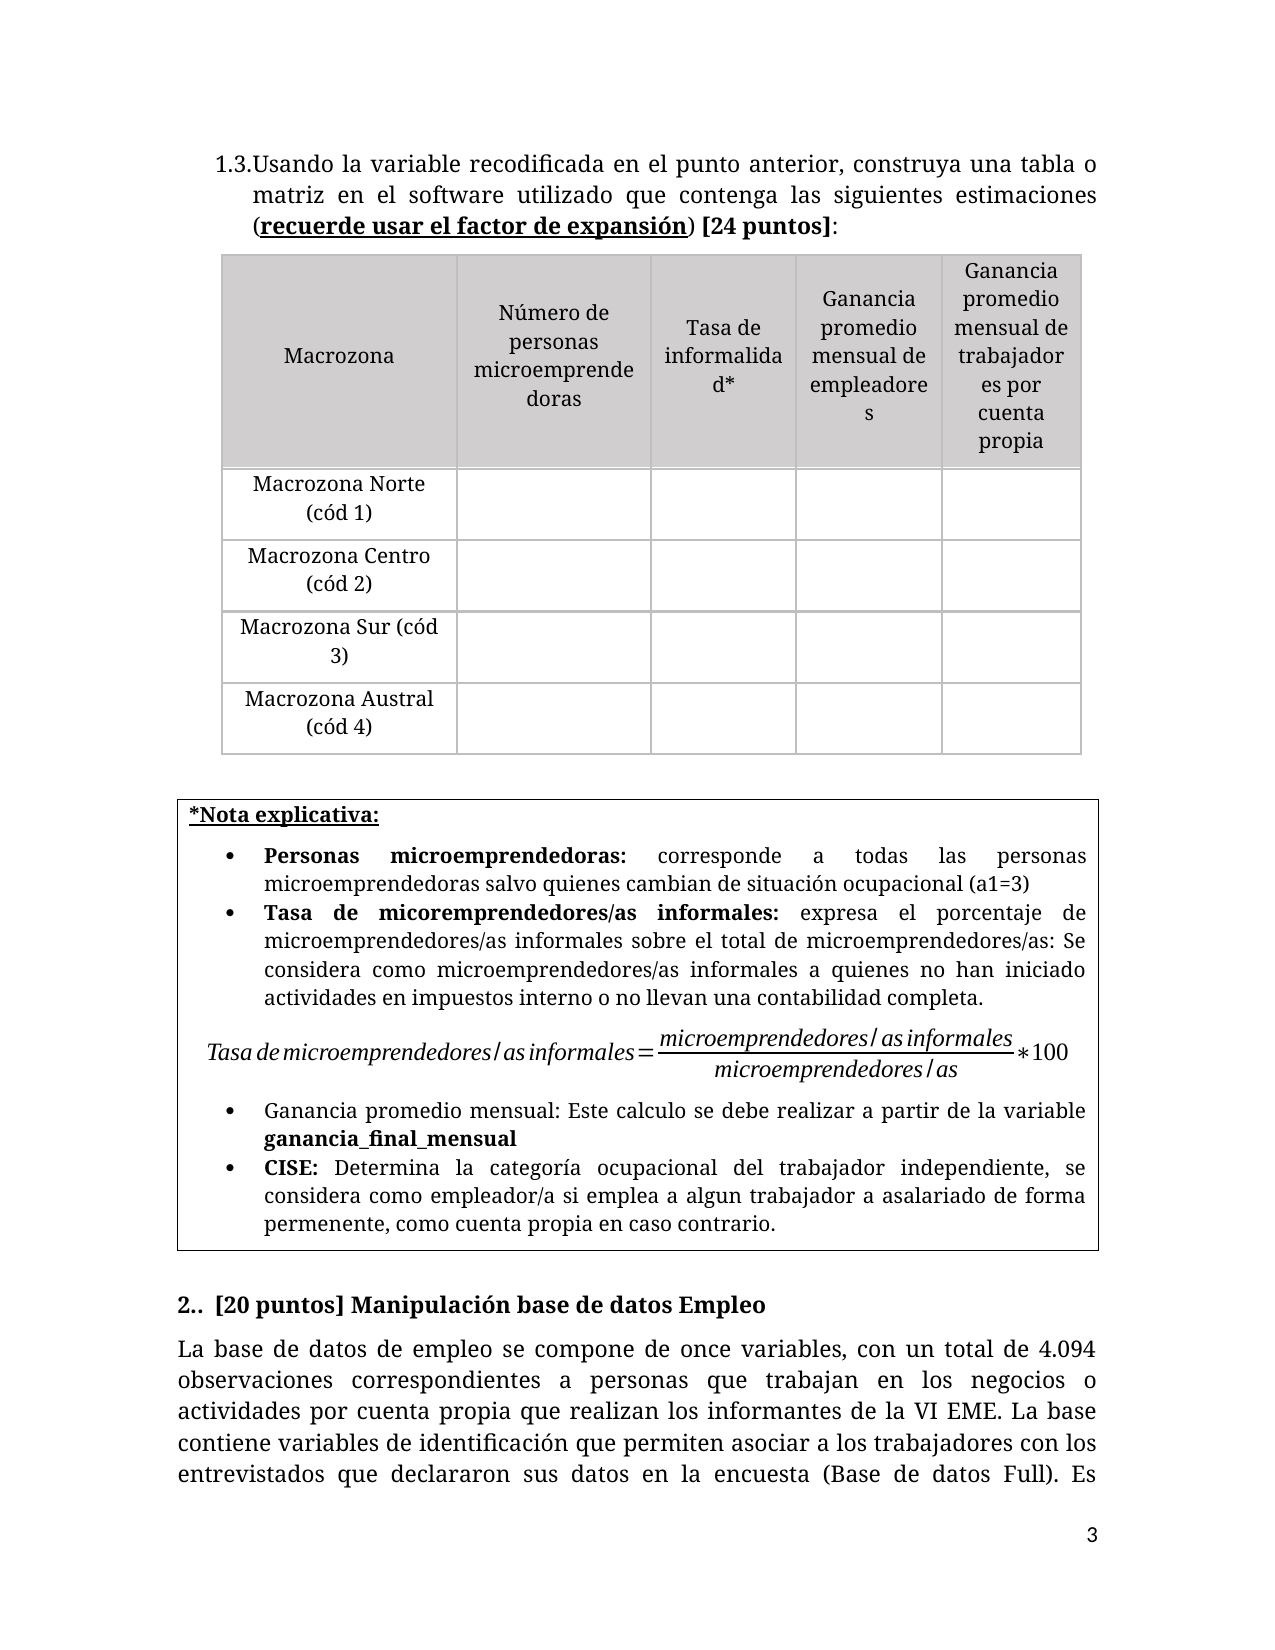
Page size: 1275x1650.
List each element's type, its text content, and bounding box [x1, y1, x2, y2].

table_cell [943, 684, 1080, 753]
table_cell [943, 470, 1080, 539]
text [177, 1333, 1098, 1489]
list Usando la variable recodificada en el punto anterior, construya una tabla o matriz en el software utilizado que contenga las siguientes estimaciones (recuerde usar el factor de expansión) [24 puntos]: [215, 148, 1098, 241]
table_header *Nota explicativa: Personas microemprendedoras: corresponde a todas las personas microemprendedoras salvo quienes cambian de situación ocupacional (a1=3) Tasa de micoremprendedores/as informales: expresa el porcentaje de microemprendedores/as informales sobre el total de microemprendedores/as: Se considera como microemprendedores/as informales a quienes no han iniciado actividades en impuestos interno o no llevan una contabilidad completa. Ganancia promedio mensual: Este calculo se debe realizar a partir de la variable ganancia_final_mensual CISE: Determina la categoría ocupacional del trabajador independiente, se considera como empleador/a si emplea a algun trabajador a asalariado de forma permenente, como cuenta propia en caso contrario. [178, 800, 1098, 1250]
subtitle [20 puntos] Manipulación base de datos Empleo [177, 1289, 1098, 1320]
table_cell Macrozona Norte (cód 1) [223, 470, 456, 539]
table_cell Macrozona Centro (cód 2) [223, 541, 456, 610]
table_cell [797, 470, 941, 539]
table_cell [458, 541, 650, 610]
table_cell [652, 684, 795, 753]
table_cell [943, 541, 1080, 610]
table_header Ganancia promedio mensual de trabajadores por cuenta propia [943, 256, 1080, 467]
table_cell [652, 470, 795, 539]
table_cell [652, 541, 795, 610]
table_cell Macrozona Austral (cód 4) [223, 684, 456, 753]
table_cell [458, 684, 650, 753]
table_cell [797, 613, 941, 682]
table_cell [458, 613, 650, 682]
table_cell [797, 684, 941, 753]
table_header Macrozona [223, 256, 456, 467]
table_header Ganancia promedio mensual de empleadores [797, 256, 941, 467]
table_header Tasa de informalidad* [652, 256, 795, 467]
table_cell [943, 613, 1080, 682]
table_header Número de personas microemprendedoras [458, 256, 650, 467]
table_cell [652, 613, 795, 682]
table_cell Macrozona Sur (cód 3) [223, 613, 456, 682]
table_cell [458, 470, 650, 539]
table_cell [797, 541, 941, 610]
